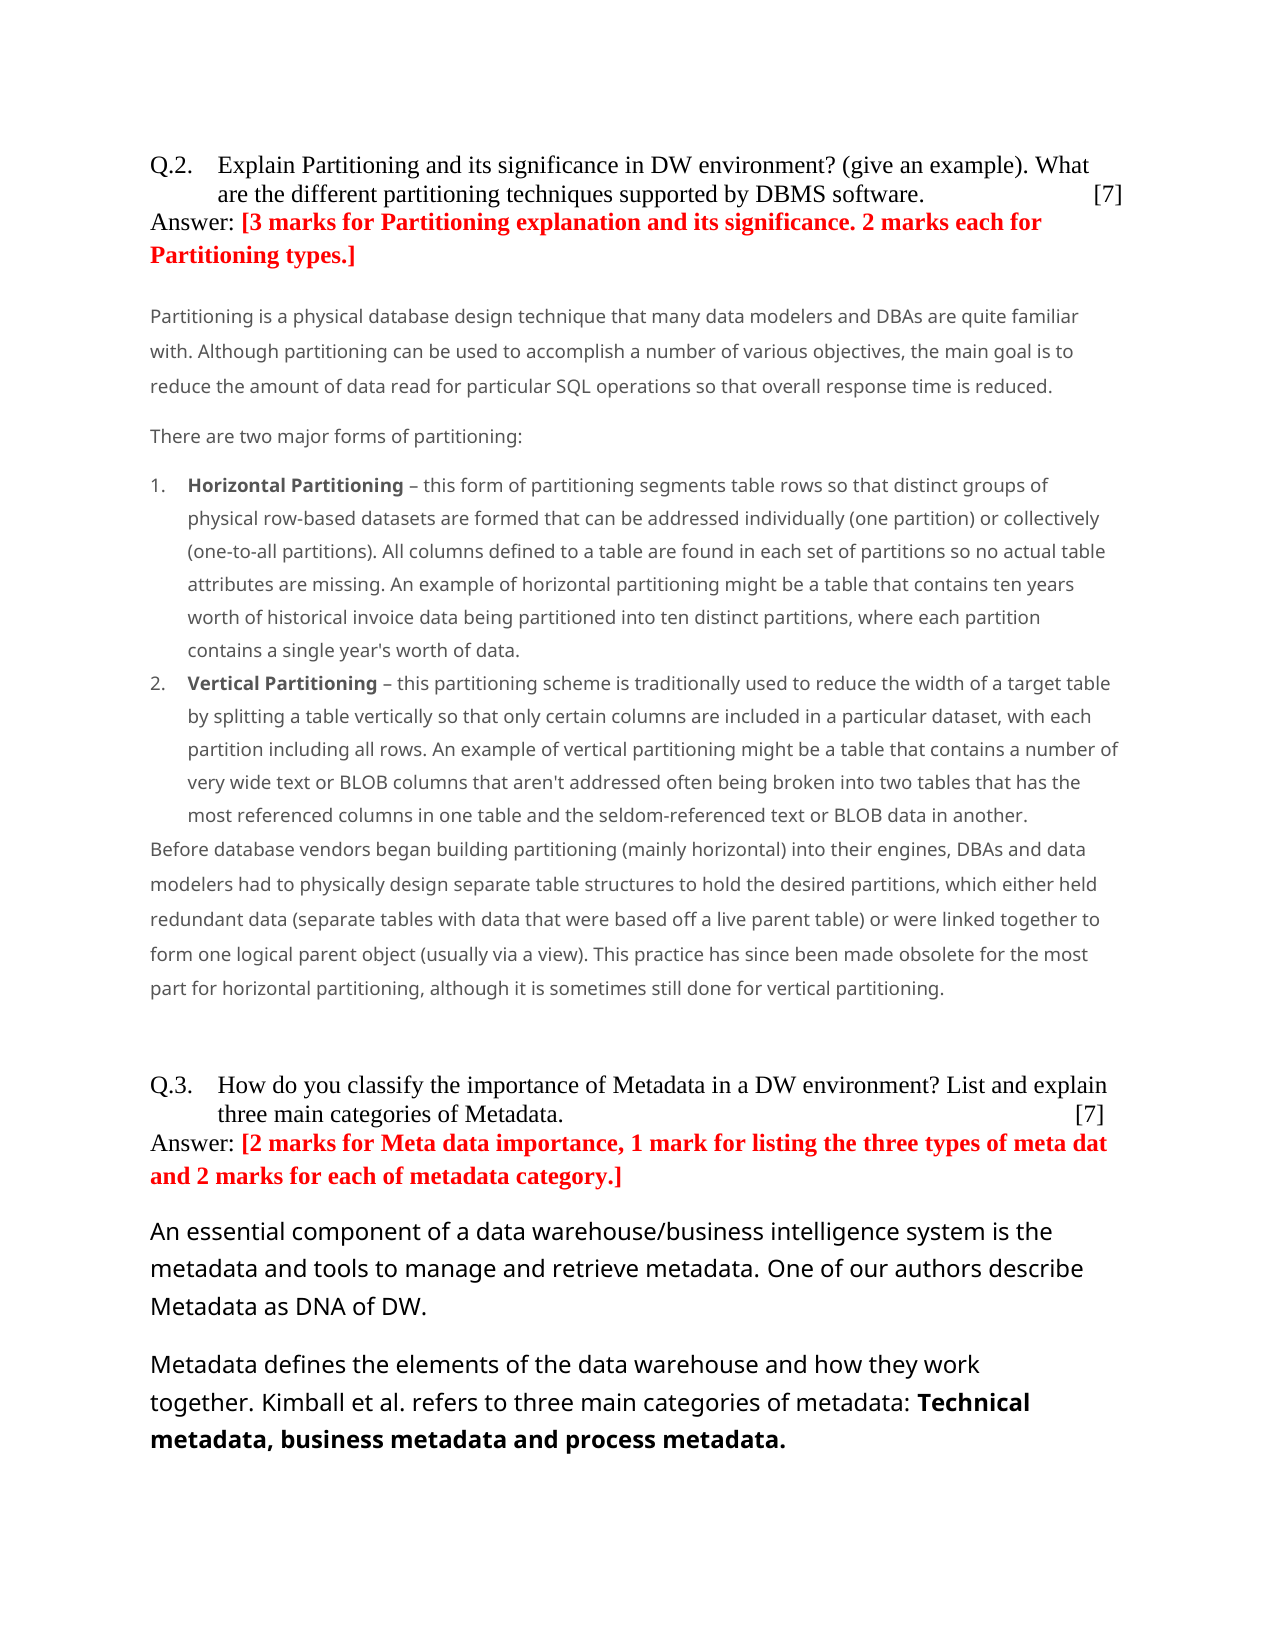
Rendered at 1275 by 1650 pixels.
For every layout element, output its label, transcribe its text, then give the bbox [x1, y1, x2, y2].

text Answer: [2 marks for Meta data importance, 1 mark for listing the three types of meta dat and 2 marks for each of metadata category.] [150, 1128, 1125, 1190]
text Answer: [3 marks for Partitioning explanation and its significance. 2 marks each for Partitioning types.] [150, 207, 1125, 269]
text Metadata defines the elements of the data warehouse and how they work together. Kimball et al. refers to three main categories of metadata: Technical metadata, business metadata and process metadata. [150, 1348, 1125, 1455]
text There are two major forms of partitioning: [150, 414, 1125, 449]
list Horizontal Partitioning – this form of partitioning segments table rows so that distinct groups of physical row-based datasets are formed that can be addressed individually (one partition) or collectively (one-to-all partitions). All columns defined to a table are found in each set of partitions so no actual table attributes are missing. An example of horizontal partitioning might be a table that contains ten years worth of historical invoice data being partitioned into ten distinct partitions, where each partition contains a single year's worth of data. [150, 464, 1119, 662]
list How do you classify the importance of Metadata in a DW environment? List and explain three main categories of Metadata. [7] [150, 1071, 1125, 1128]
list Vertical Partitioning – this partitioning scheme is traditionally used to reduce the width of a target table by splitting a table vertically so that only certain columns are included in a particular dataset, with each partition including all rows. An example of vertical partitioning might be a table that contains a number of very wide text or BLOB columns that aren't addressed often being broken into two tables that has the most referenced columns in one table and the seldom-referenced text or BLOB data in another. [150, 662, 1119, 828]
text Partitioning is a physical database design technique that many data modelers and DBAs are quite familiar with. Although partitioning can be used to accomplish a number of various objectives, the main goal is to reduce the amount of data read for particular SQL operations so that overall response time is reduced. [150, 294, 1125, 398]
text Before database vendors began building partitioning (mainly horizontal) into their engines, DBAs and data modelers had to physically design separate table structures to hold the desired partitions, which either held redundant data (separate tables with data that were based off a live parent table) or were linked together to form one logical parent object (usually via a view). This practice has since been made obsolete for the most part for horizontal partitioning, although it is sometimes still done for vertical partitioning. [150, 828, 1125, 1001]
text An essential component of a data warehouse/business intelligence system is the metadata and tools to manage and retrieve metadata. One of our authors describe Metadata as DNA of DW. [150, 1215, 1125, 1322]
list Explain Partitioning and its significance in DW environment? (give an example). What are the different partitioning techniques supported by DBMS software. [7] [150, 150, 1125, 207]
